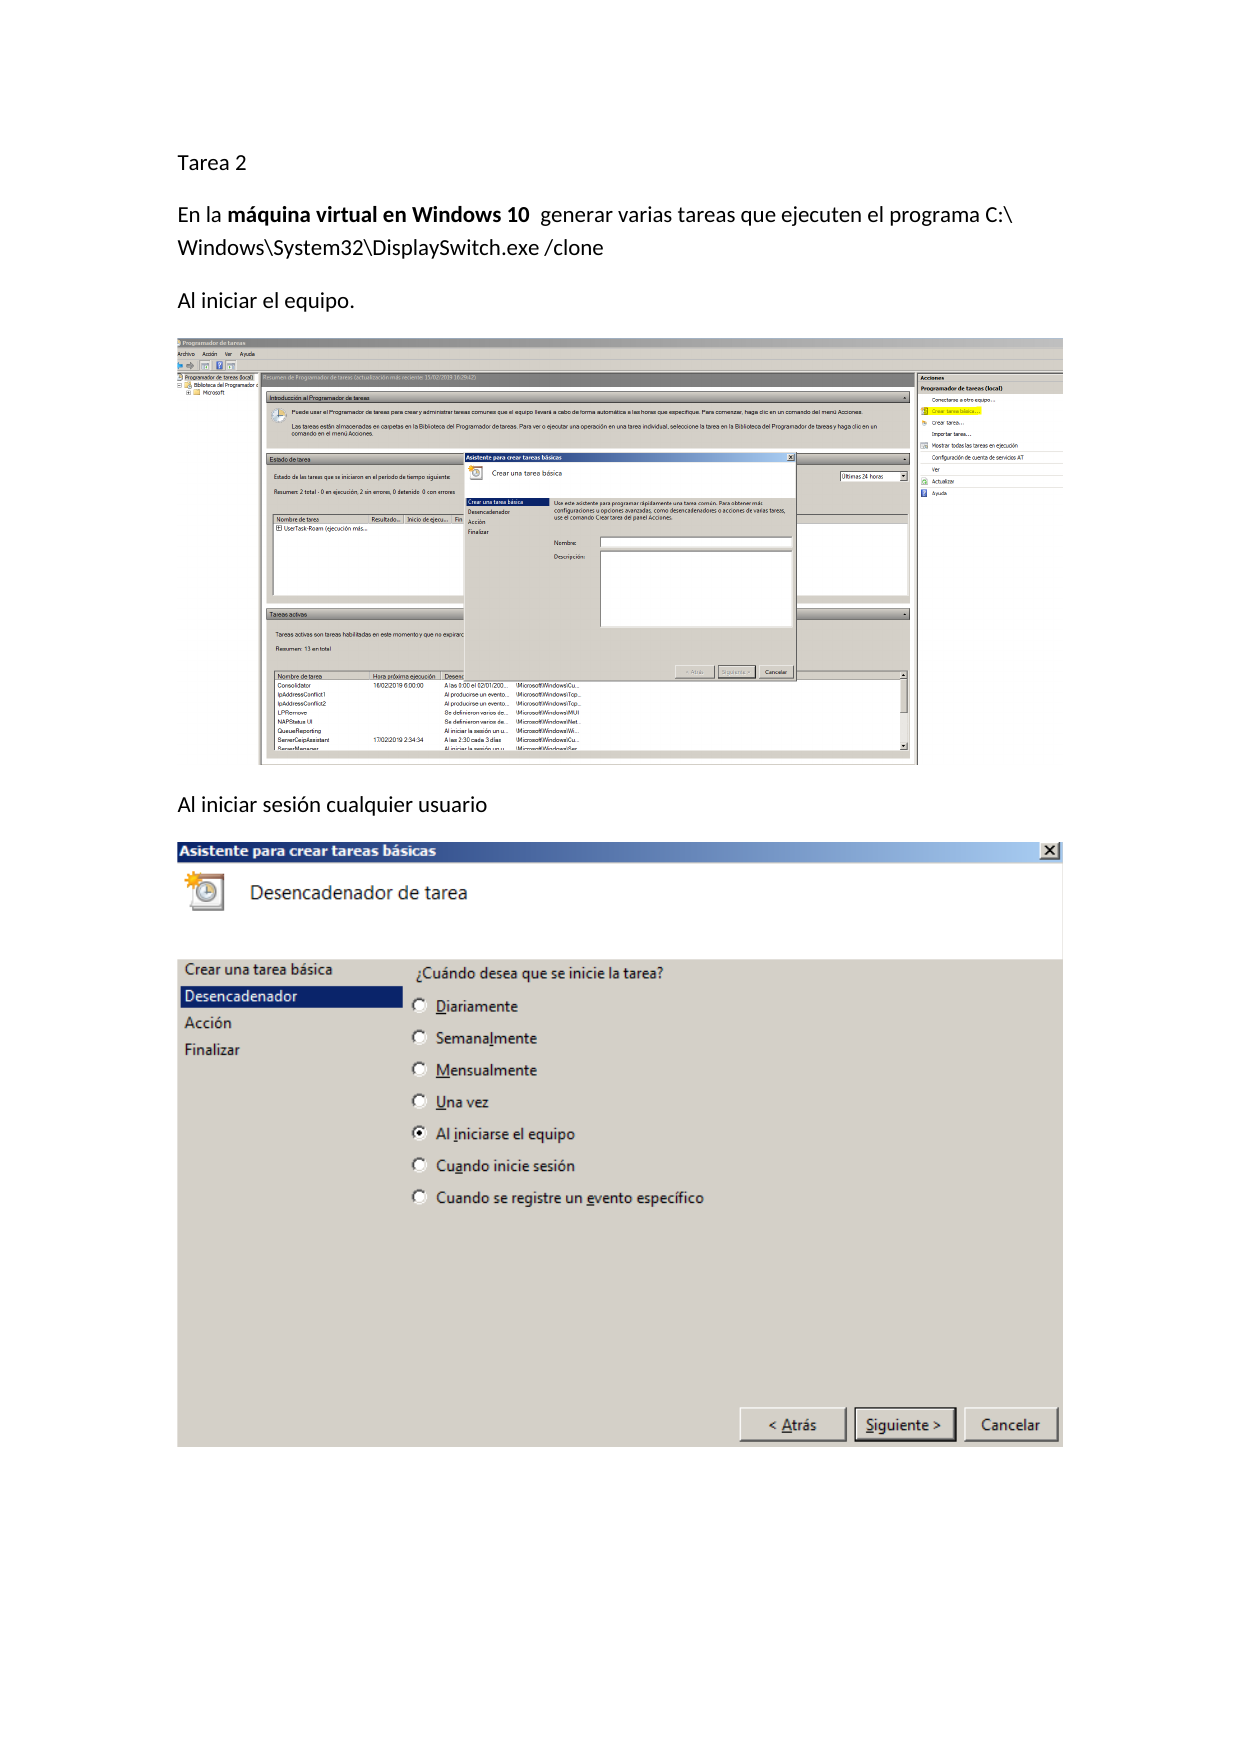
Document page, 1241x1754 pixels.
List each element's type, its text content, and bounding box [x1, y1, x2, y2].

text En la máquina virtual en Windows 10 generar varias tareas que ejecuten el programa C:\Windows\System32\DisplaySwitch.exe /clone [177, 201, 1063, 261]
picture [177, 842, 1063, 1447]
text Al iniciar sesión cualquier usuario [177, 790, 1063, 818]
text Tarea 2 [177, 148, 1063, 176]
text Al iniciar el equipo. [177, 286, 1063, 314]
picture [177, 338, 1063, 765]
